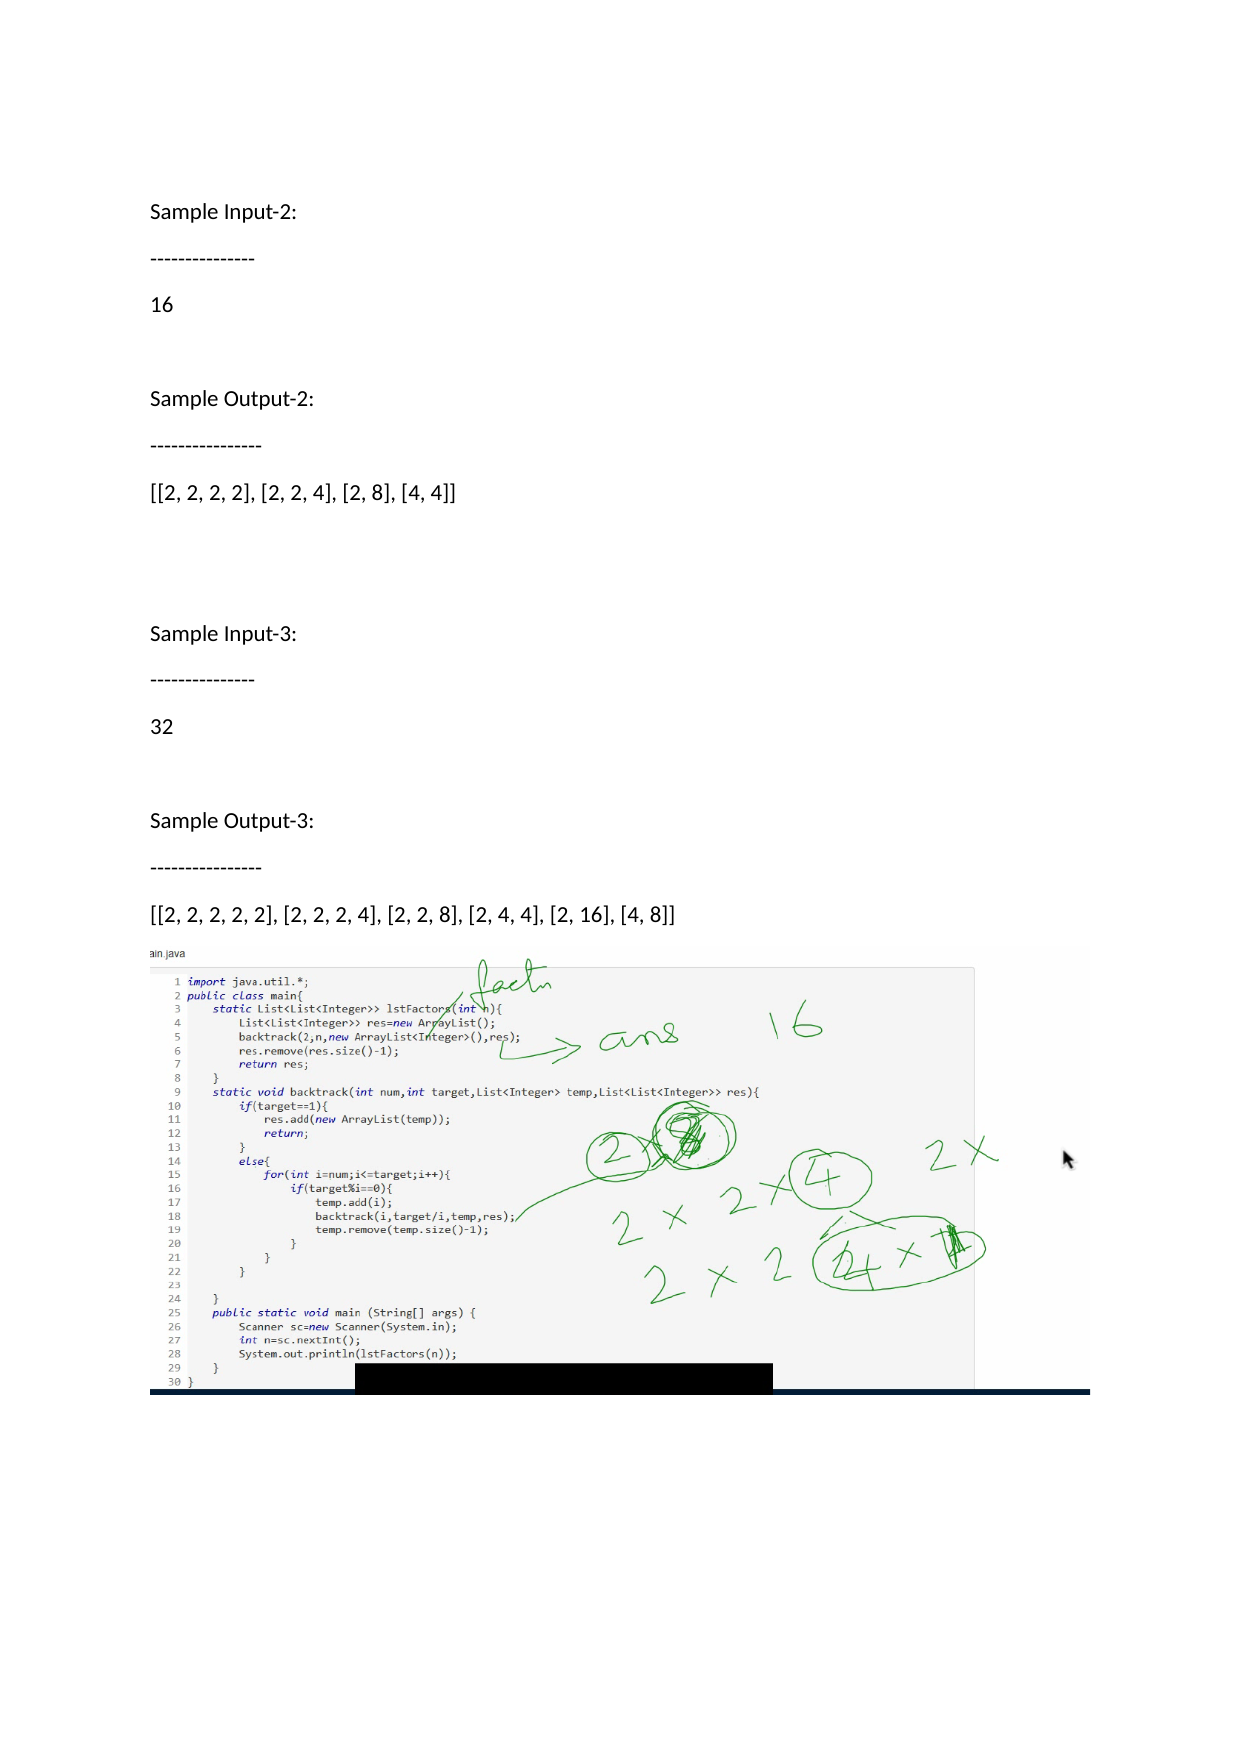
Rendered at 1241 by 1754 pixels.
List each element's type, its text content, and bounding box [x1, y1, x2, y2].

picture [150, 946, 1091, 1395]
text Sample Input-2: [150, 197, 1090, 225]
text ---------------- [150, 853, 1090, 881]
text [[2, 2, 2, 2, 2], [2, 2, 2, 4], [2, 2, 8], [2, 4, 4], [2, 16], [4, 8]] [150, 900, 1090, 928]
text Sample Input-3: [150, 619, 1090, 647]
text ---------------- [150, 431, 1090, 459]
text Sample Output-3: [150, 806, 1090, 834]
text 32 [150, 712, 1090, 741]
text --------------- [150, 244, 1090, 272]
text --------------- [150, 666, 1090, 694]
text [[2, 2, 2, 2], [2, 2, 4], [2, 8], [4, 4]] [150, 478, 1090, 506]
text Sample Output-2: [150, 384, 1090, 412]
text 16 [150, 291, 1090, 319]
